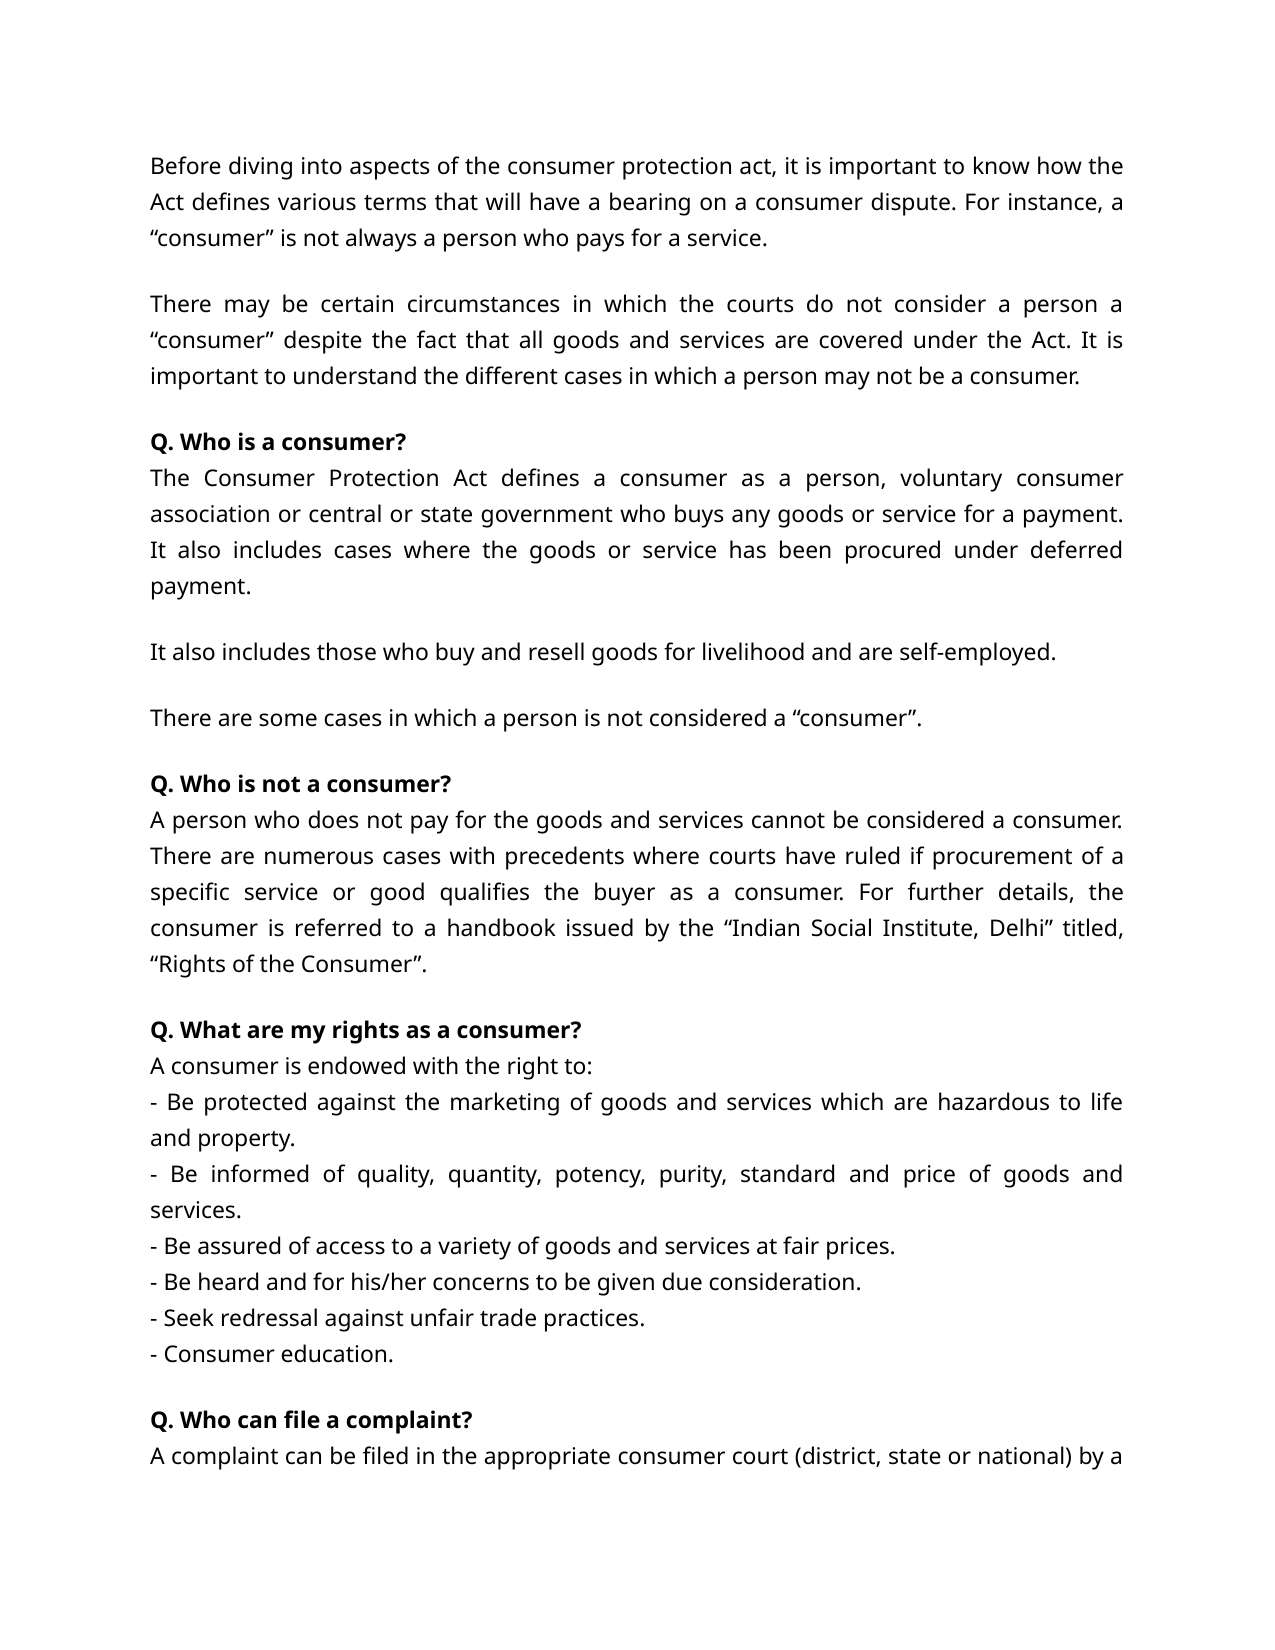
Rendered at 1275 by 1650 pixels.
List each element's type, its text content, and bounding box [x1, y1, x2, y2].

text A consumer is endowed with the right to: [150, 1050, 1125, 1081]
text Q. Who is not a consumer? [150, 768, 1125, 799]
text The Consumer Protection Act defines a consumer as a person, voluntary consumer association or central or state government who buys any goods or service for a payment. It also includes cases where the goods or service has been procured under deferred payment. [150, 462, 1125, 601]
text Before diving into aspects of the consumer protection act, it is important to know how the Act defines various terms that will have a bearing on a consumer dispute. For instance, a “consumer” is not always a person who pays for a service. [150, 150, 1125, 253]
text - Consumer education. [150, 1337, 1125, 1369]
text - Be protected against the marketing of goods and services which are hazardous to life and property. [150, 1086, 1125, 1153]
text - Seek redressal against unfair trade practices. [150, 1302, 1125, 1333]
text It also includes those who buy and resell goods for livelihood and are self-employed. [150, 636, 1125, 667]
text - Be heard and for his/her concerns to be given due consideration. [150, 1266, 1125, 1297]
text - Be informed of quality, quantity, potency, purity, standard and price of goods and services. [150, 1158, 1125, 1225]
text There are some cases in which a person is not considered a “consumer”. [150, 702, 1125, 733]
text There may be certain circumstances in which the courts do not consider a person a “consumer” despite the fact that all goods and services are covered under the Act. It is important to understand the different cases in which a person may not be a consumer. [150, 288, 1125, 391]
text Q. Who is a consumer? [150, 426, 1125, 457]
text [150, 1439, 1125, 1471]
text A person who does not pay for the goods and services cannot be considered a consumer. There are numerous cases with precedents where courts have ruled if procurement of a specific service or good qualifies the buyer as a consumer. For further details, the consumer is referred to a handbook issued by the “Indian Social Institute, Delhi” titled, “Rights of the Consumer”. [150, 804, 1125, 979]
text Q. What are my rights as a consumer? [150, 1014, 1125, 1045]
text Q. Who can file a complaint? [150, 1404, 1125, 1435]
text - Be assured of access to a variety of goods and services at fair prices. [150, 1230, 1125, 1261]
